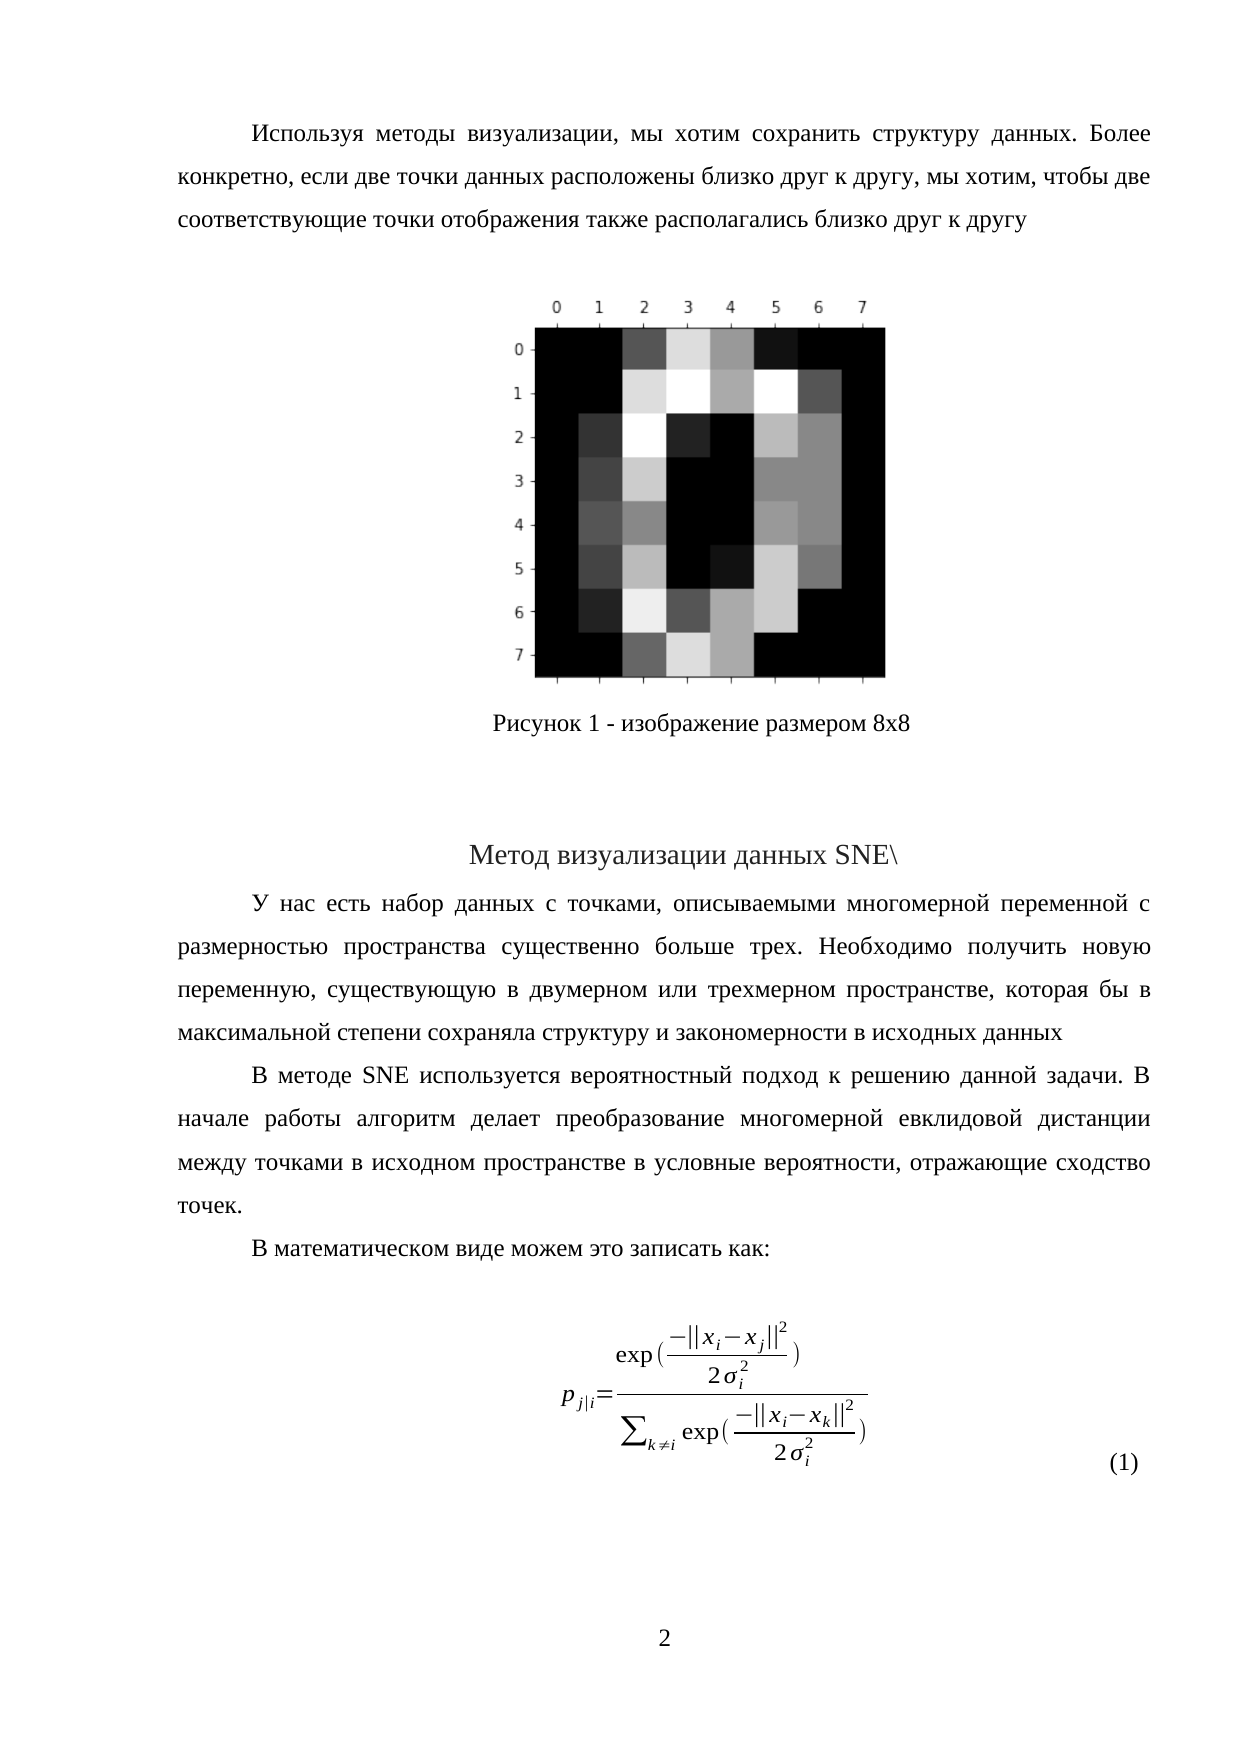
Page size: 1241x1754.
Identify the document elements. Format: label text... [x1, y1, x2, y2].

picture [502, 290, 900, 694]
list У нас есть набор данных с точками, описываемыми многомерной переменной с размерностью пространства существенно больше трех. Необходимо получить новую переменную, существующую в двумерном или трехмерном пространстве, которая бы в максимальной степени сохраняла структуру и закономерности в исходных данных [177, 888, 1152, 1046]
text Используя методы визуализации, мы хотим сохранить структуру данных. Более конкретно, если две точки данных расположены близко друг к другу, мы хотим, чтобы две соответствующие точки отображения также располагались близко друг к другу [177, 118, 1152, 233]
list В методе SNE используется вероятностный подход к решению данной задачи. В начале работы алгоритм делает преобразование многомерной евклидовой дистанции между точками в исходном пространстве в условные вероятности, отражающие сходство точек. [177, 1060, 1152, 1218]
list (1) [214, 1319, 1152, 1476]
list Метод визуализации данных SNE\ [214, 837, 1152, 871]
text Рисунок 1 - изображение размером 8х8 [177, 708, 1152, 737]
list В математическом виде можем это записать как: [177, 1233, 1152, 1262]
